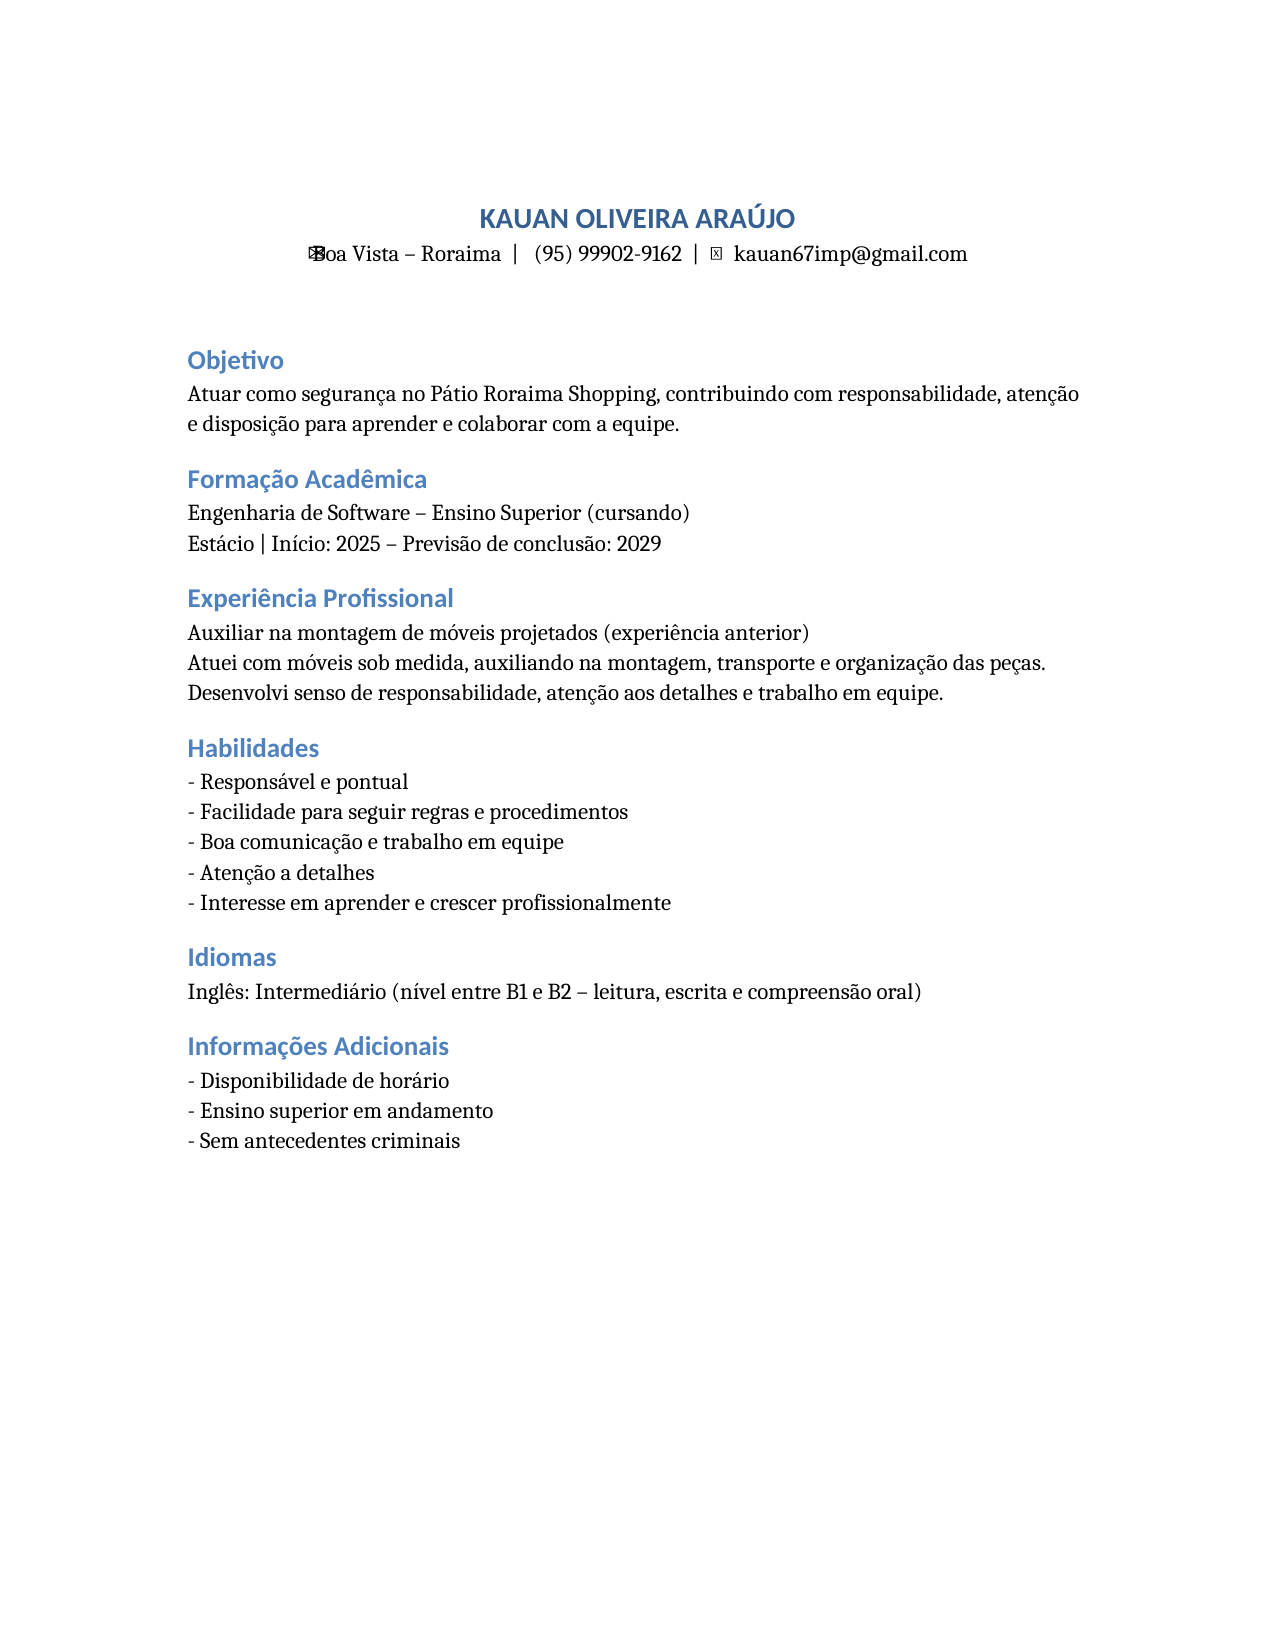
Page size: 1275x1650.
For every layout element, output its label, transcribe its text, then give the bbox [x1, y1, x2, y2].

subtitle Informações Adicionais [187, 1029, 1087, 1062]
text Auxiliar na montagem de móveis projetados (experiência anterior) Atuei com móveis sob medida, auxiliando na montagem, transporte e organização das peças. Desenvolvi senso de responsabilidade, atenção aos detalhes e trabalho em equipe. [187, 619, 1087, 706]
subtitle Idiomas [187, 941, 1087, 973]
subtitle Objetivo [187, 343, 1087, 376]
text - Responsável e pontual - Facilidade para seguir regras e procedimentos - Boa comunicação e trabalho em equipe - Atenção a detalhes - Interesse em aprender e crescer profissionalmente [187, 769, 1087, 916]
text Engenharia de Software – Ensino Superior (cursando) Estácio | Início: 2025 – Previsão de conclusão: 2029 [187, 500, 1087, 557]
subtitle Formação Acadêmica [187, 462, 1087, 495]
subtitle KAUAN OLIVEIRA ARAÚJO [187, 200, 1087, 236]
text - Disponibilidade de horário - Ensino superior em andamento - Sem antecedentes criminais [187, 1067, 1087, 1154]
text Inglês: Intermediário (nível entre B1 e B2 – leitura, escrita e compreensão oral) [187, 978, 1087, 1005]
text 📍 Boa Vista – Roraima | 📞 (95) 99902-9162 | ✉️ kauan67imp@gmail.com [187, 241, 1087, 267]
subtitle Experiência Profissional [187, 581, 1087, 614]
text Atuar como segurança no Pátio Roraima Shopping, contribuindo com responsabilidade, atenção e disposição para aprender e colaborar com a equipe. [187, 381, 1087, 437]
subtitle Habilidades [187, 731, 1087, 764]
